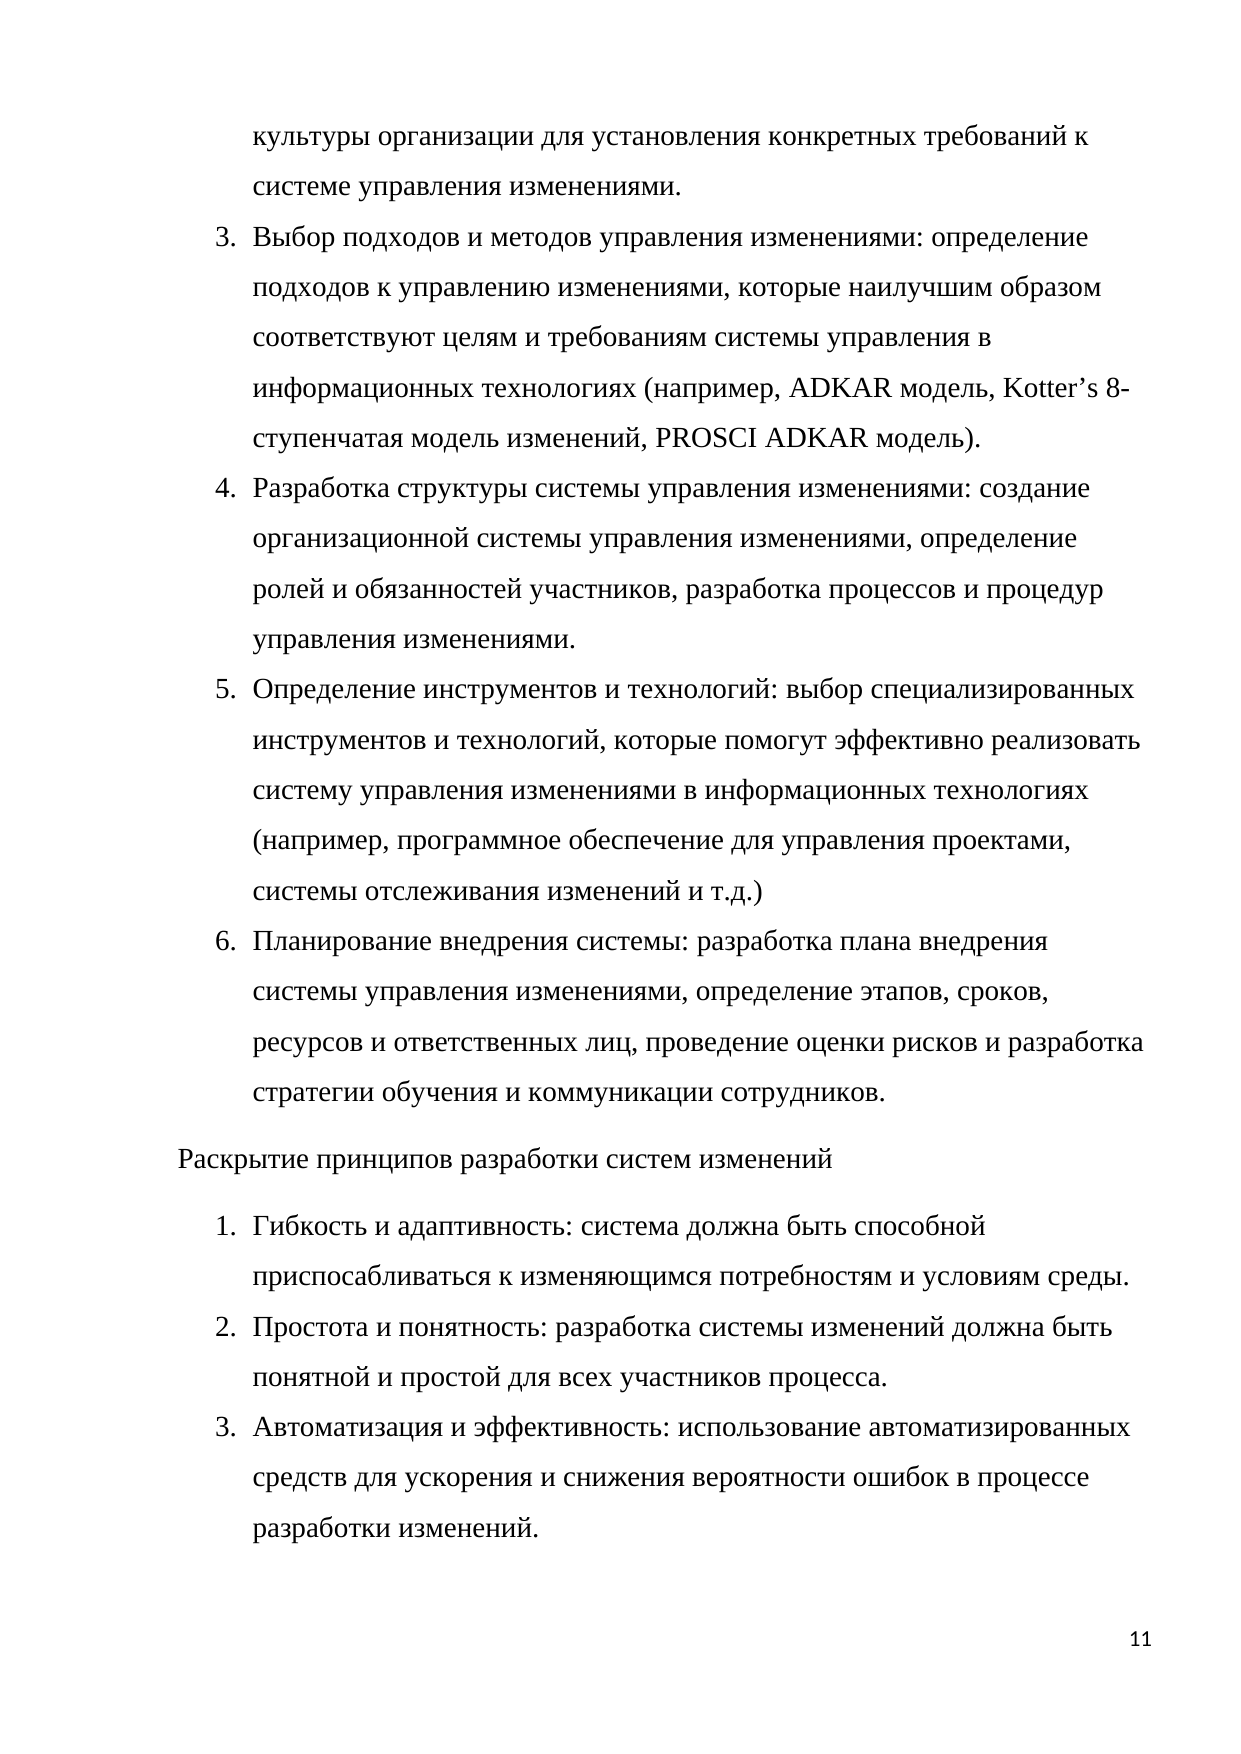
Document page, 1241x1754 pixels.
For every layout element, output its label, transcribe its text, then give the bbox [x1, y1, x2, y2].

list Автоматизация и эффективность: использование автоматизированных средств для ускорения и снижения вероятности ошибок в процессе разработки изменений. [215, 1409, 1152, 1543]
list Гибкость и адаптивность: система должна быть способной приспосабливаться к изменяющимся потребностям и условиям среды. [215, 1208, 1152, 1292]
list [215, 118, 1152, 202]
list Разработка структуры системы управления изменениями: создание организационной системы управления изменениями, определение ролей и обязанностей участников, разработка процессов и процедур управления изменениями. [215, 470, 1152, 655]
list Выбор подходов и методов управления изменениями: определение подходов к управлению изменениями, которые наилучшим образом соответствуют целям и требованиям системы управления в информационных технологиях (например, ADKAR модель, Kotter’s 8-ступенчатая модель изменений, PROSCI ADKAR модель). [215, 219, 1152, 453]
text Раскрытие принципов разработки систем изменений [177, 1141, 1152, 1174]
list Определение инструментов и технологий: выбор специализированных инструментов и технологий, которые помогут эффективно реализовать систему управления изменениями в информационных технологиях (например, программное обеспечение для управления проектами, системы отслеживания изменений и т.д.) [215, 672, 1152, 906]
list Простота и понятность: разработка системы изменений должна быть понятной и простой для всех участников процесса. [215, 1309, 1152, 1392]
list Планирование внедрения системы: разработка плана внедрения системы управления изменениями, определение этапов, сроков, ресурсов и ответственных лиц, проведение оценки рисков и разработка стратегии обучения и коммуникации сотрудников. [215, 923, 1152, 1108]
